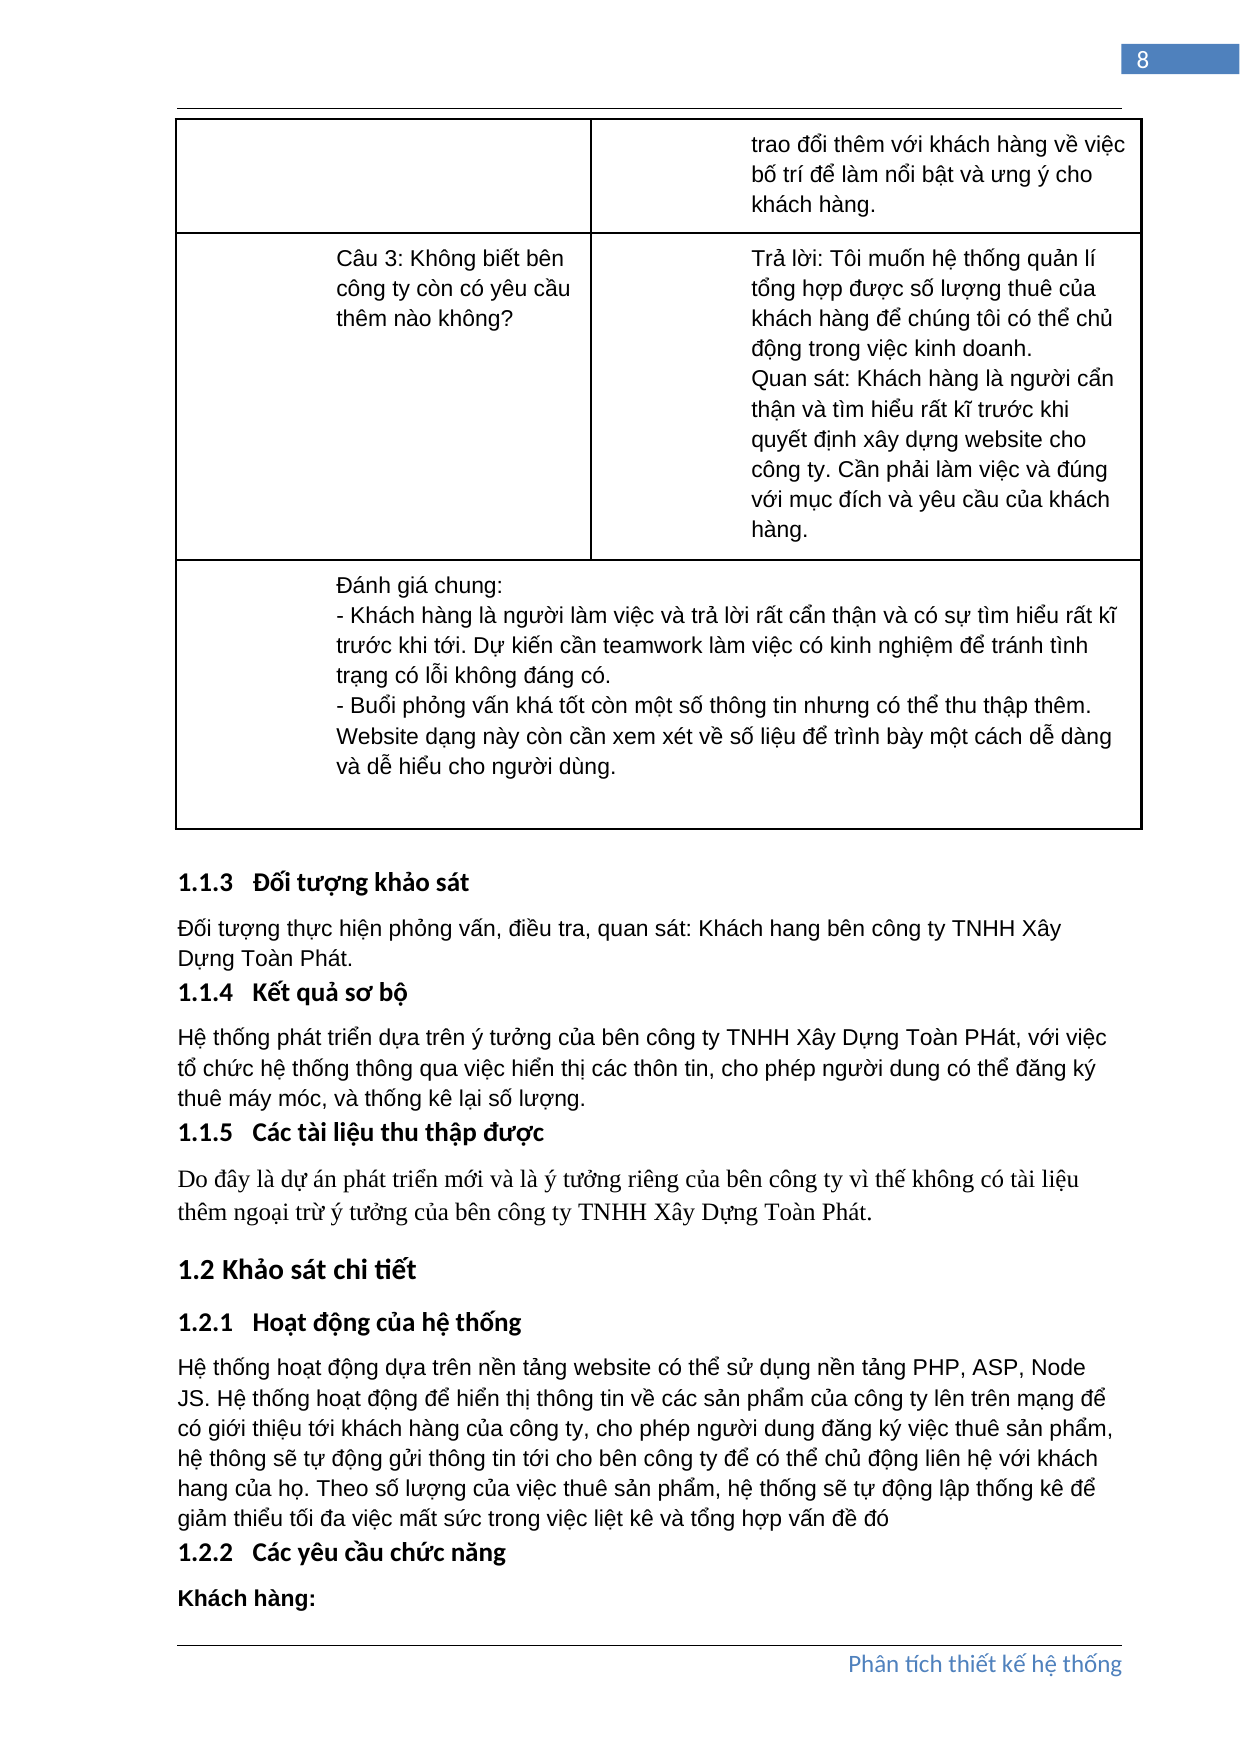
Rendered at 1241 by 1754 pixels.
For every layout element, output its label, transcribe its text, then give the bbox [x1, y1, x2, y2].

subtitle Các tài liệu thu thập được [177, 1115, 1122, 1148]
text Hệ thống hoạt động dựa trên nền tảng website có thể sử dụng nền tảng PHP, ASP, Node JS. Hệ thống hoạt động để hiển thị thông tin về các sản phẩm của công ty lên trên mạng để có giới thiệu tới khách hàng của công ty, cho phép người dung đăng ký việc thuê sản phẩm, hệ thông sẽ tự động gửi thông tin tới cho bên công ty để có thể chủ động liên hệ với khách hang của họ. Theo số lượng của việc thuê sản phẩm, hệ thống sẽ tự động lập thống kê để giảm thiểu tối đa việc mất sức trong việc liệt kê và tổng hợp vấn đề đó [177, 1354, 1122, 1532]
subtitle Hoạt động của hệ thống [177, 1305, 1122, 1338]
subtitle Đối tượng khảo sát [177, 865, 1122, 898]
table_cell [592, 120, 1140, 232]
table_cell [177, 120, 590, 232]
table_cell Đánh giá chung: - Khách hàng là người làm việc và trả lời rất cẩn thận và có sự tìm hiểu rất kĩ trước khi tới. Dự kiến cần teamwork làm việc có kinh nghiệm để tránh tình trạng có lỗi không đáng có. - Buổi phỏng vấn khá tốt còn một số thông tin nhưng có thể thu thập thêm. Website dạng này còn cần xem xét về số liệu để trình bày một cách dễ dàng và dễ hiểu cho người dùng. [177, 561, 1140, 828]
table_cell Câu 3: Không biết bên công ty còn có yêu cầu thêm nào không? [177, 234, 590, 559]
text Khách hàng: [177, 1585, 1122, 1611]
table_cell Trả lời: Tôi muốn hệ thống quản lí tổng hợp được số lượng thuê của khách hàng để chúng tôi có thể chủ động trong việc kinh doanh. Quan sát: Khách hàng là người cẩn thận và tìm hiểu rất kĩ trước khi quyết định xây dựng website cho công ty. Cần phải làm việc và đúng với mục đích và yêu cầu của khách hàng. [592, 234, 1140, 559]
text Đối tượng thực hiện phỏng vấn, điều tra, quan sát: Khách hang bên công ty TNHH Xây Dựng Toàn Phát. [177, 914, 1122, 971]
subtitle Các yêu cầu chức năng [177, 1536, 1122, 1568]
text Do đây là dự án phát triển mới và là ý tưởng riêng của bên công ty vì thế không có tài liệu thêm ngoại trừ ý tưởng của bên công ty TNHH Xây Dựng Toàn Phát. [177, 1164, 1122, 1226]
subtitle Khảo sát chi tiết [177, 1251, 1122, 1287]
text Hệ thống phát triển dựa trên ý tưởng của bên công ty TNHH Xây Dựng Toàn PHát, với việc tổ chức hệ thống thông qua việc hiển thị các thôn tin, cho phép người dung có thể đăng ký thuê máy móc, và thống kê lại số lượng. [177, 1024, 1122, 1111]
subtitle Kết quả sơ bộ [177, 975, 1122, 1008]
